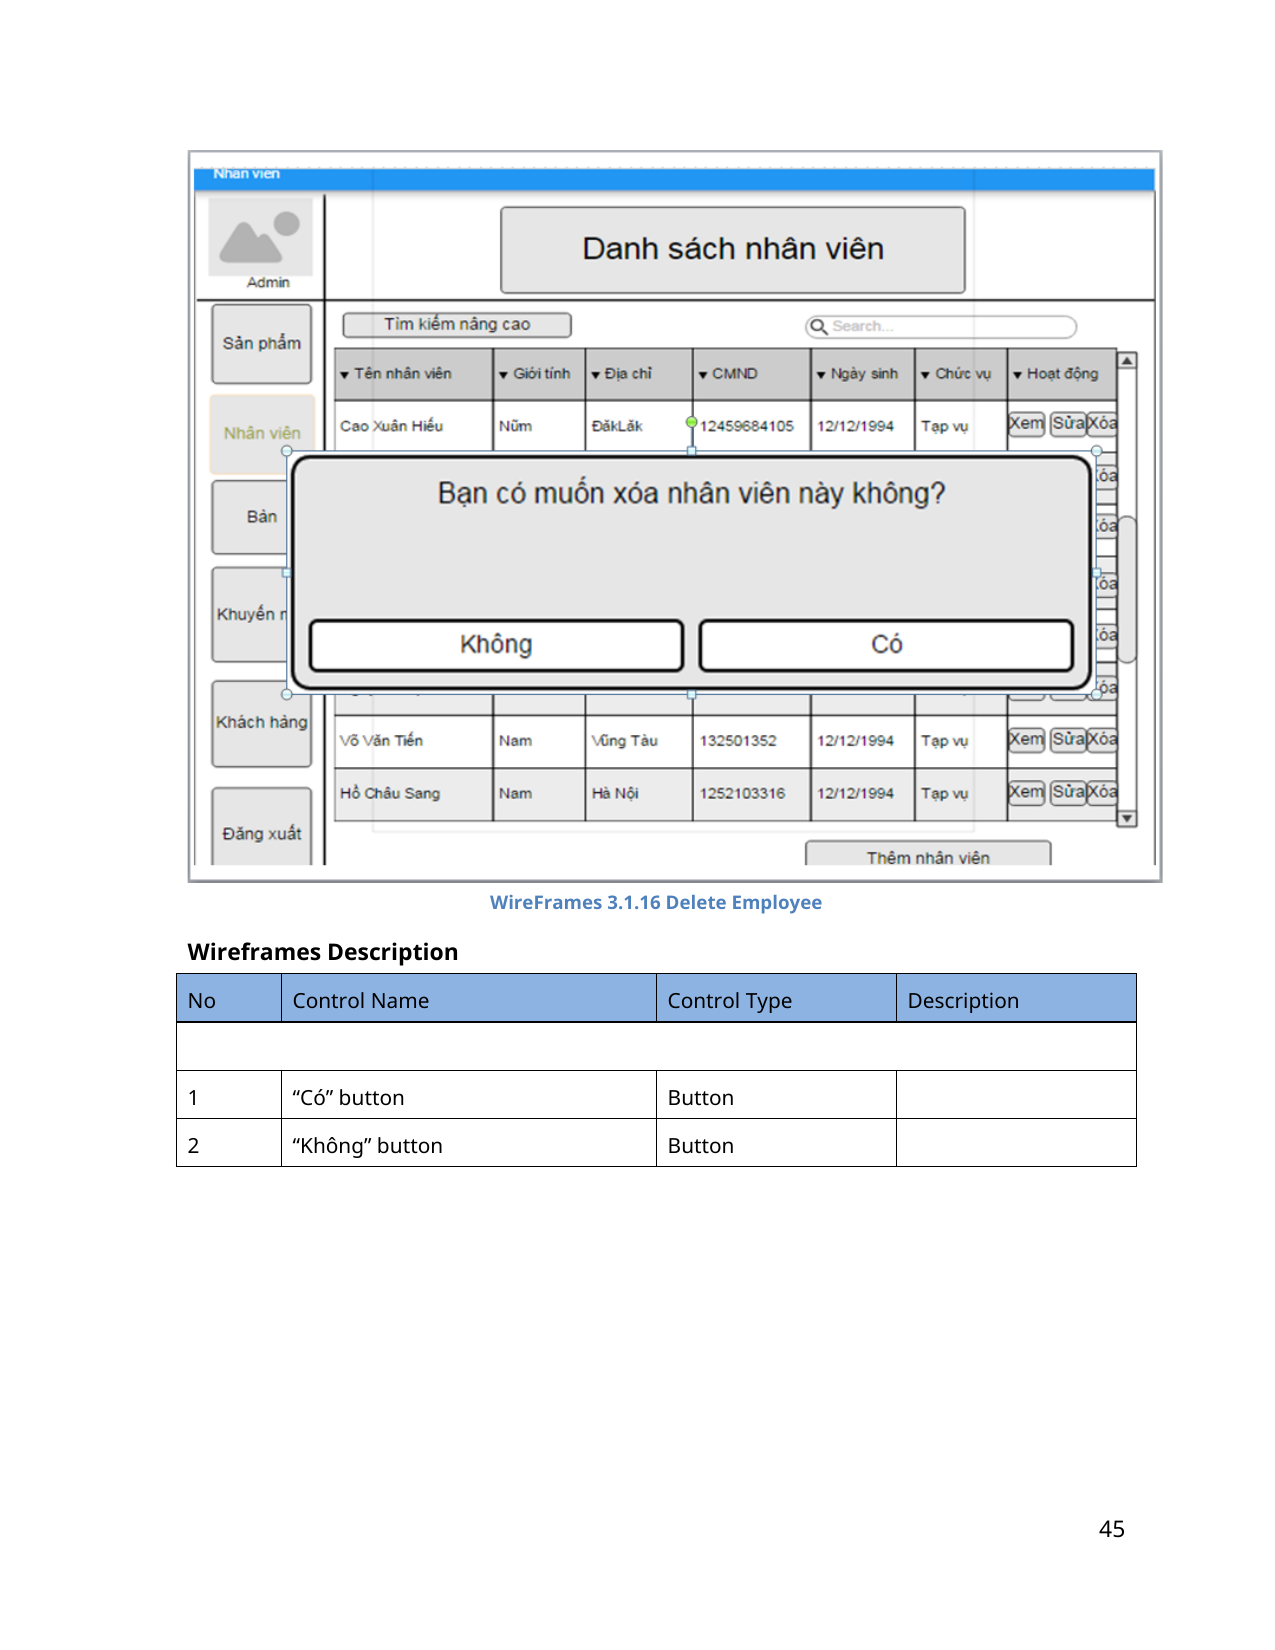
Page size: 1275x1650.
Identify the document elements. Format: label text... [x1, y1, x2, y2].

table_cell [897, 1071, 1136, 1118]
table_header Control Type [657, 974, 896, 1021]
picture [187, 150, 1163, 883]
table_cell Button [657, 1119, 896, 1166]
table_header Control Name [282, 974, 656, 1021]
table_cell “Không” button [282, 1119, 656, 1166]
table_header No [177, 974, 281, 1021]
table_cell “Có” button [282, 1071, 656, 1118]
table_cell [177, 1023, 1136, 1069]
table_cell [897, 1119, 1136, 1166]
table_cell Button [657, 1071, 896, 1118]
table_cell 2 [177, 1119, 281, 1166]
table_header Description [897, 974, 1136, 1021]
text WireFrames 3.1.16 Delete Employee [187, 889, 1125, 915]
text Wireframes Description [187, 936, 1125, 967]
table_cell 1 [177, 1071, 281, 1118]
